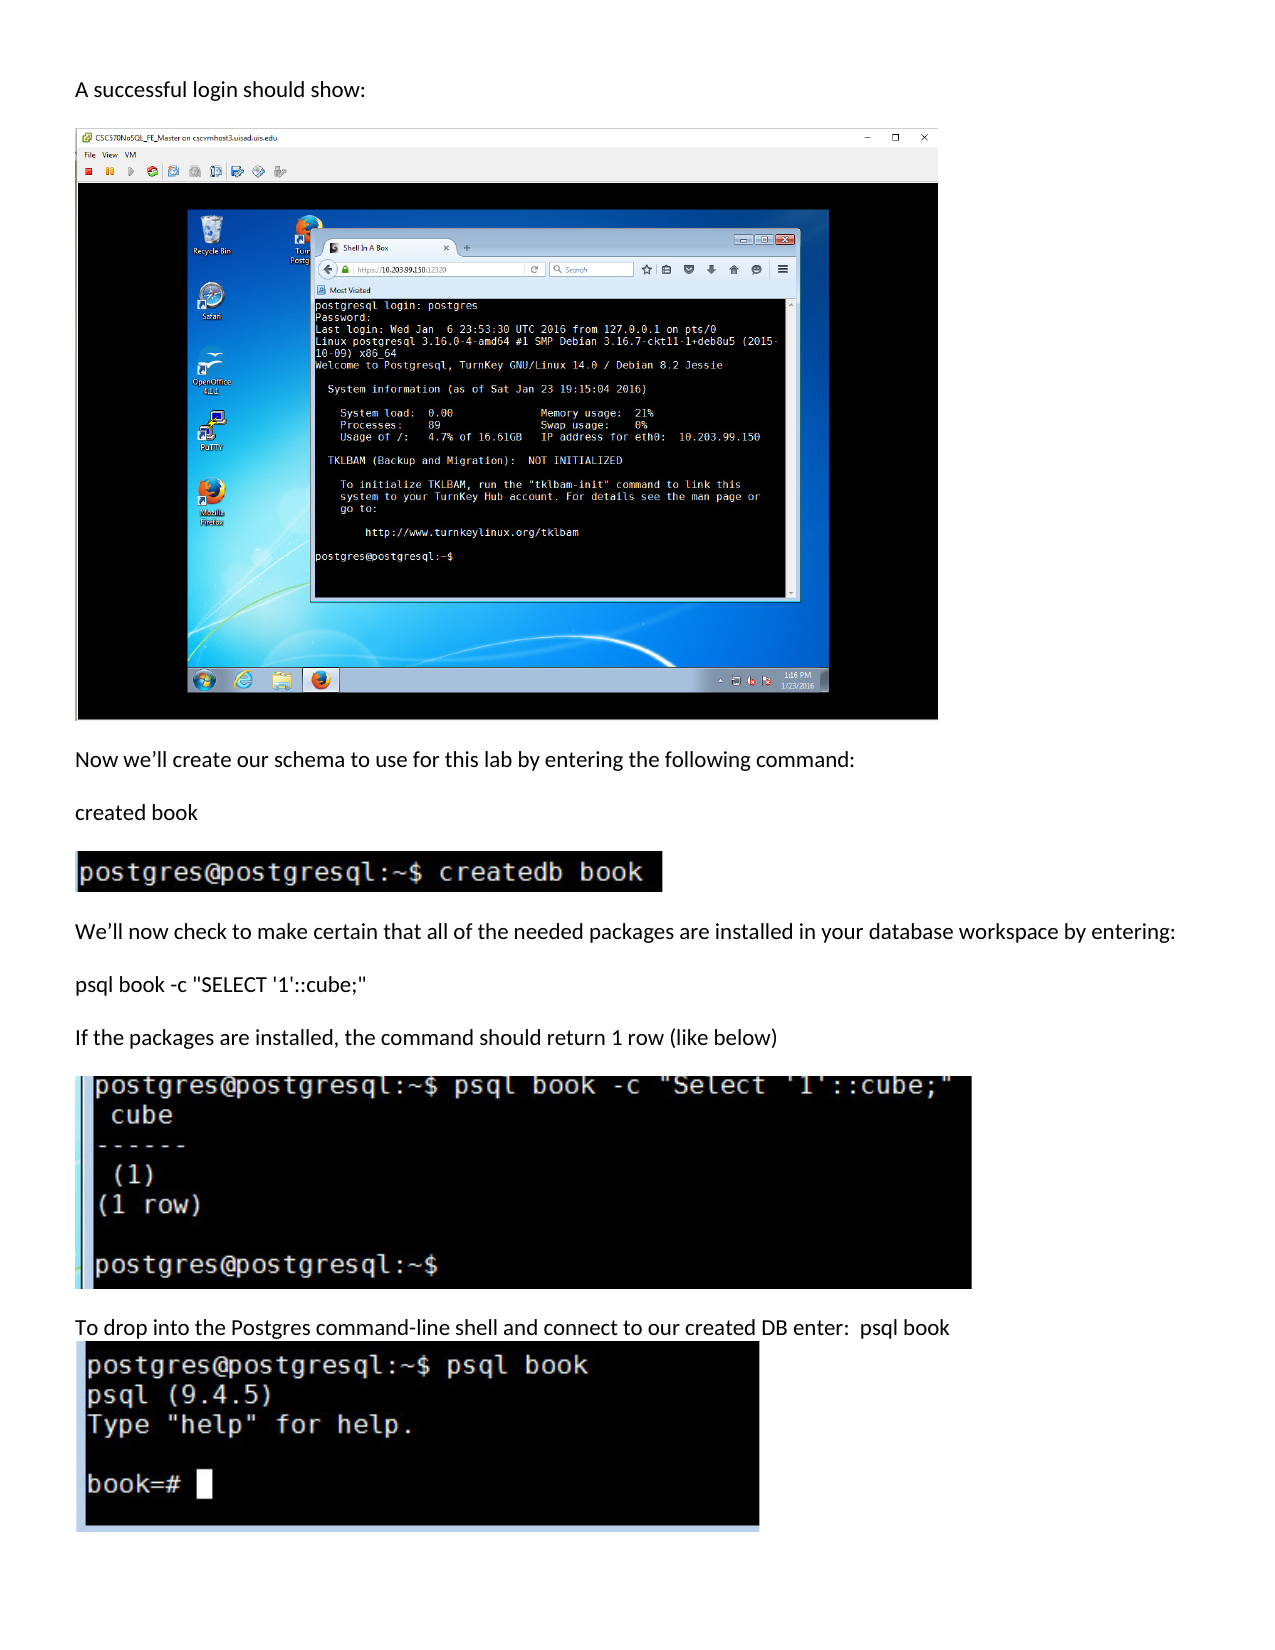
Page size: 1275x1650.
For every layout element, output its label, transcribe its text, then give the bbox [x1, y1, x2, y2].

picture [75, 128, 938, 721]
text If the packages are installed, the command should return 1 row (like below) [75, 1023, 1200, 1051]
text psql book -c "SELECT '1'::cube;" [75, 970, 1200, 998]
text To drop into the Postgres command-line shell and connect to our created DB enter: psql book [75, 1313, 1200, 1341]
picture [75, 851, 663, 892]
text We’ll now check to make certain that all of the needed packages are installed in your database workspace by entering: [75, 917, 1200, 945]
text A successful login should show: [75, 75, 1200, 103]
text created book [75, 798, 1200, 826]
picture [75, 1341, 760, 1532]
text Now we’ll create our schema to use for this lab by entering the following command: [75, 745, 1200, 773]
picture [75, 1076, 972, 1289]
